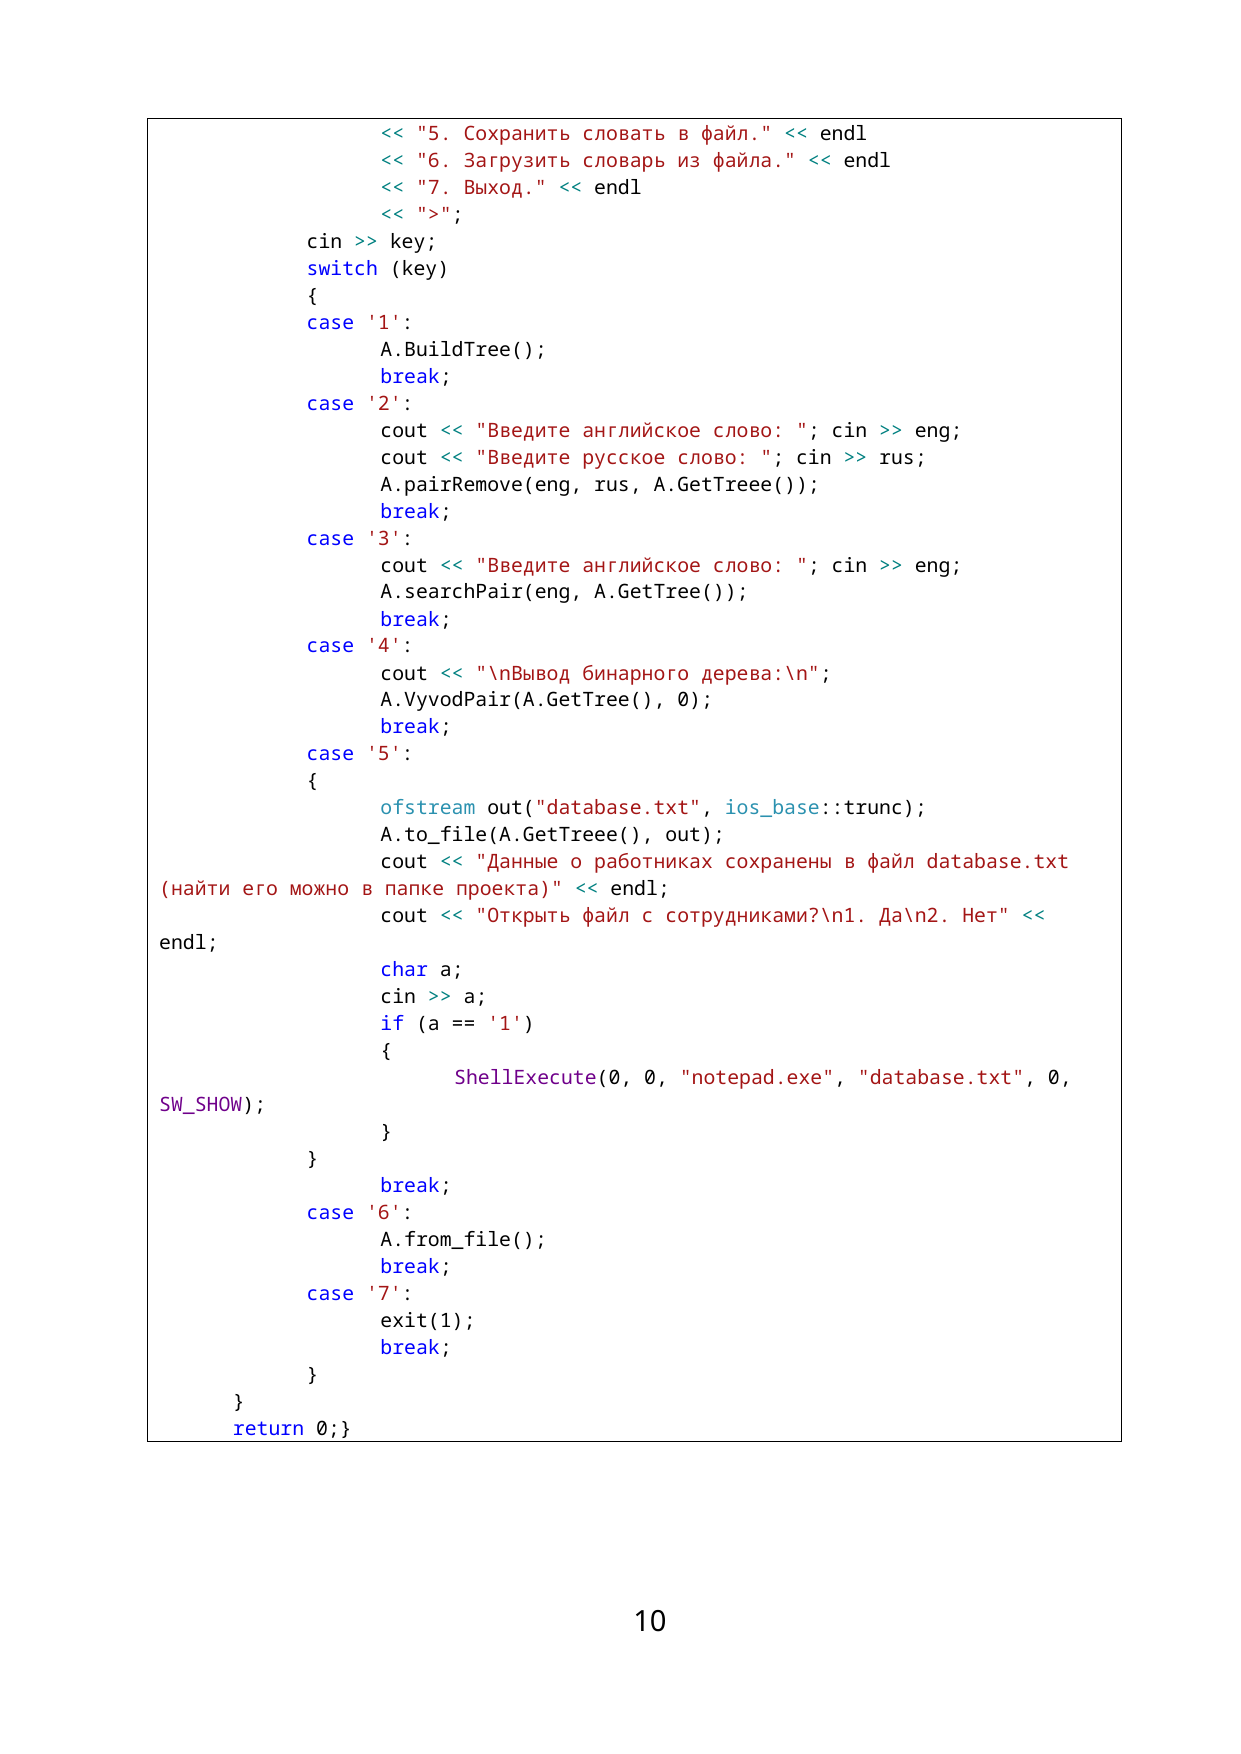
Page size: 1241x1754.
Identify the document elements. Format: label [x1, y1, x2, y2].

table_header [148, 119, 1121, 1441]
